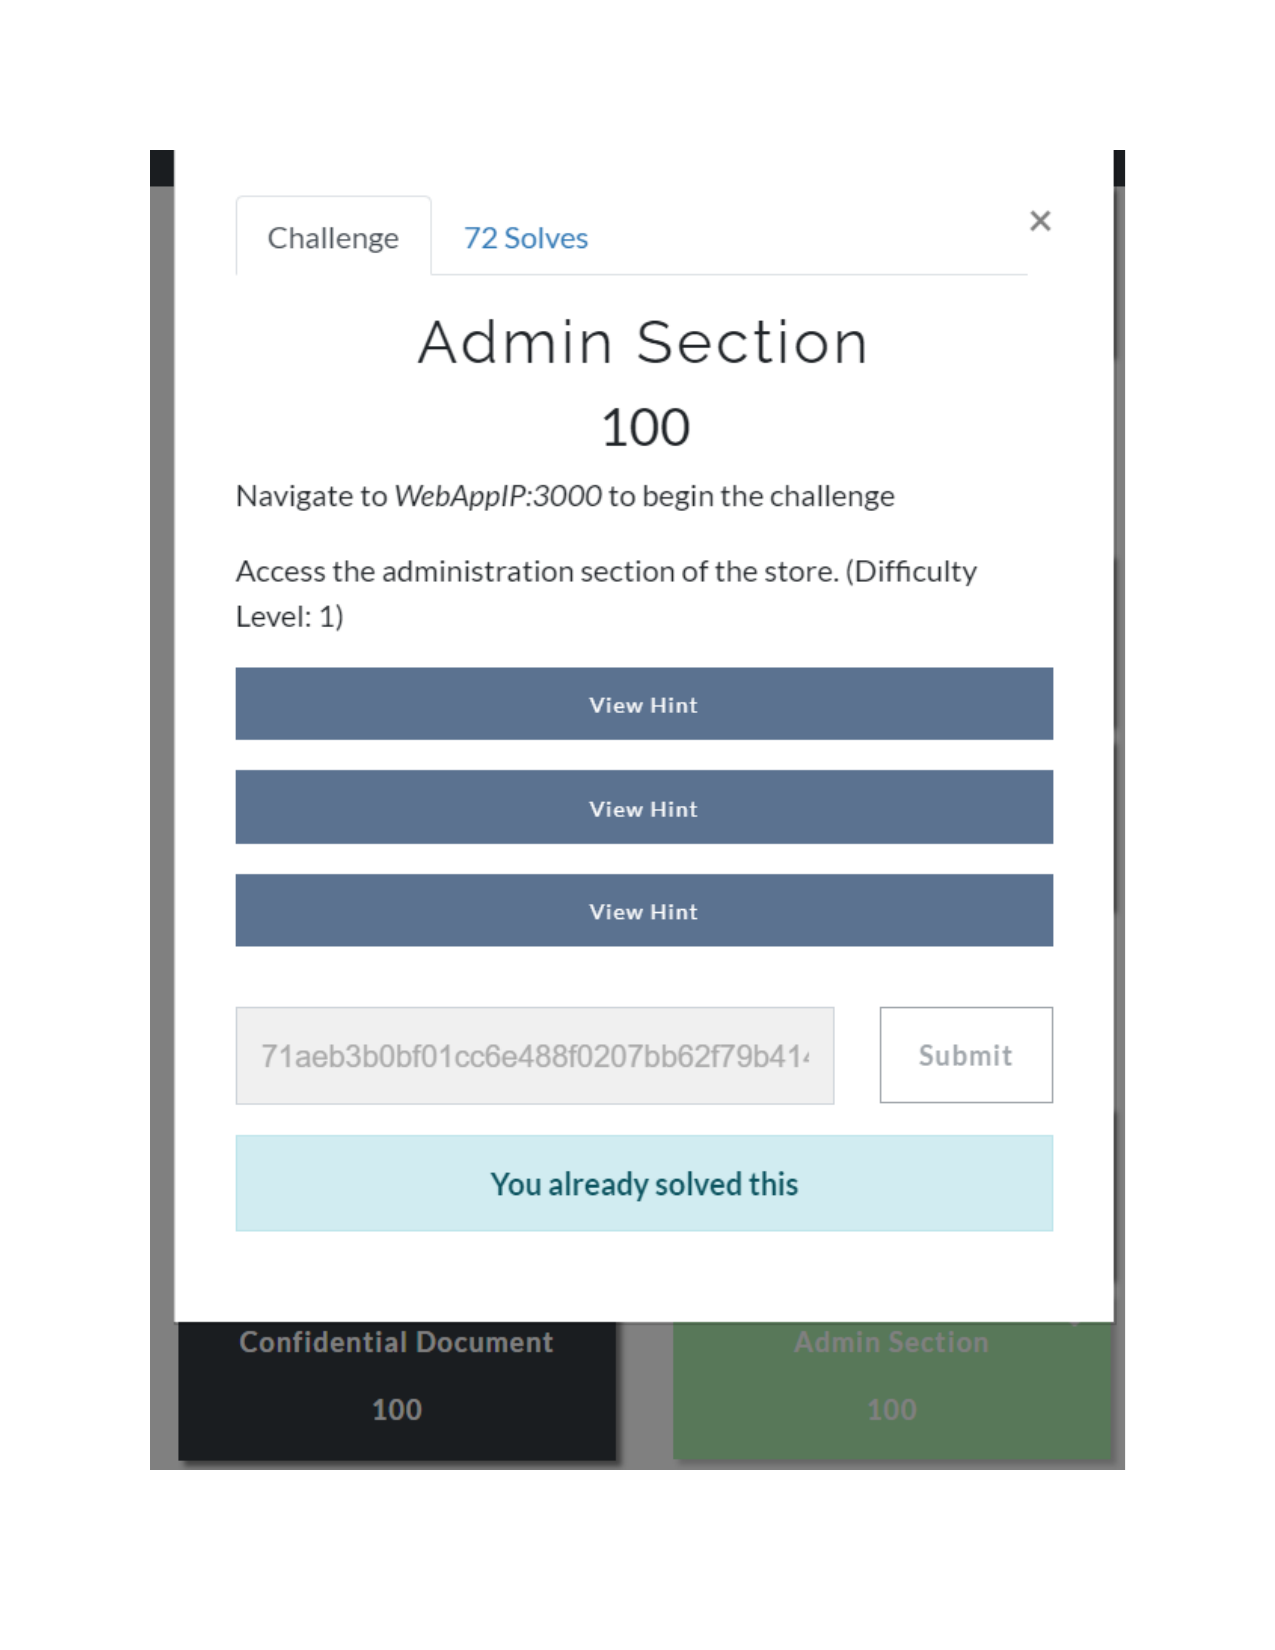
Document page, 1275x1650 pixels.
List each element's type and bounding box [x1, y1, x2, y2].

picture [150, 150, 1125, 1470]
